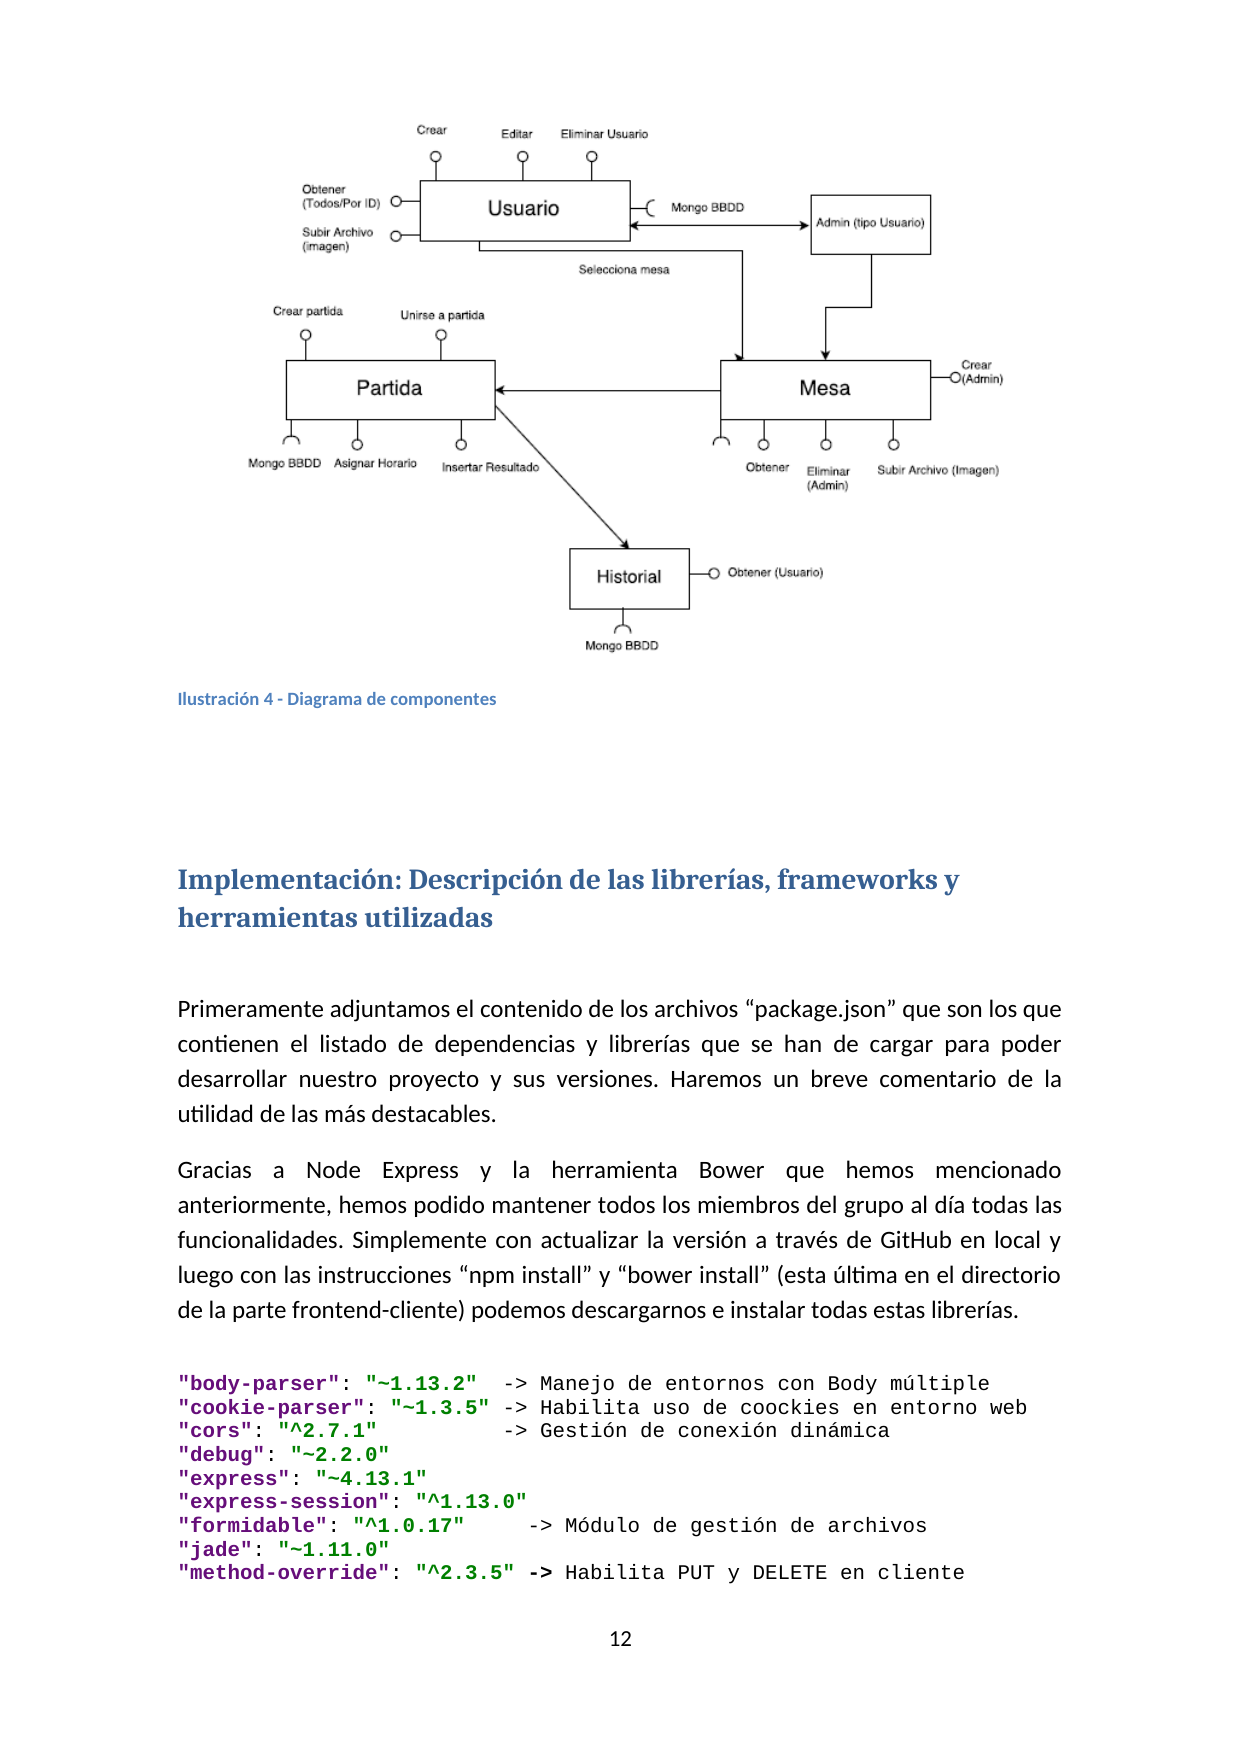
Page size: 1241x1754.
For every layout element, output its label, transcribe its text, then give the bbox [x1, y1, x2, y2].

subtitle Implementación: Descripción de las librerías, frameworks y herramientas utilizadas [177, 863, 1063, 935]
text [177, 1373, 1063, 1586]
picture [222, 97, 1017, 687]
text Primeramente adjuntamos el contenido de los archivos “package.json” que son los que contienen el listado de dependencias y librerías que se han de cargar para poder desarrollar nuestro proyecto y sus versiones. Haremos un breve comentario de la utilidad de las más destacables. [177, 993, 1063, 1128]
text Gracias a Node Express y la herramienta Bower que hemos mencionado anteriormente, hemos podido mantener todos los miembros del grupo al día todas las funcionalidades. Simplemente con actualizar la versión a través de GitHub en local y luego con las instrucciones “npm install” y “bower install” (esta última en el directorio de la parte frontend-cliente) podemos descargarnos e instalar todas estas librerías. [177, 1154, 1063, 1324]
